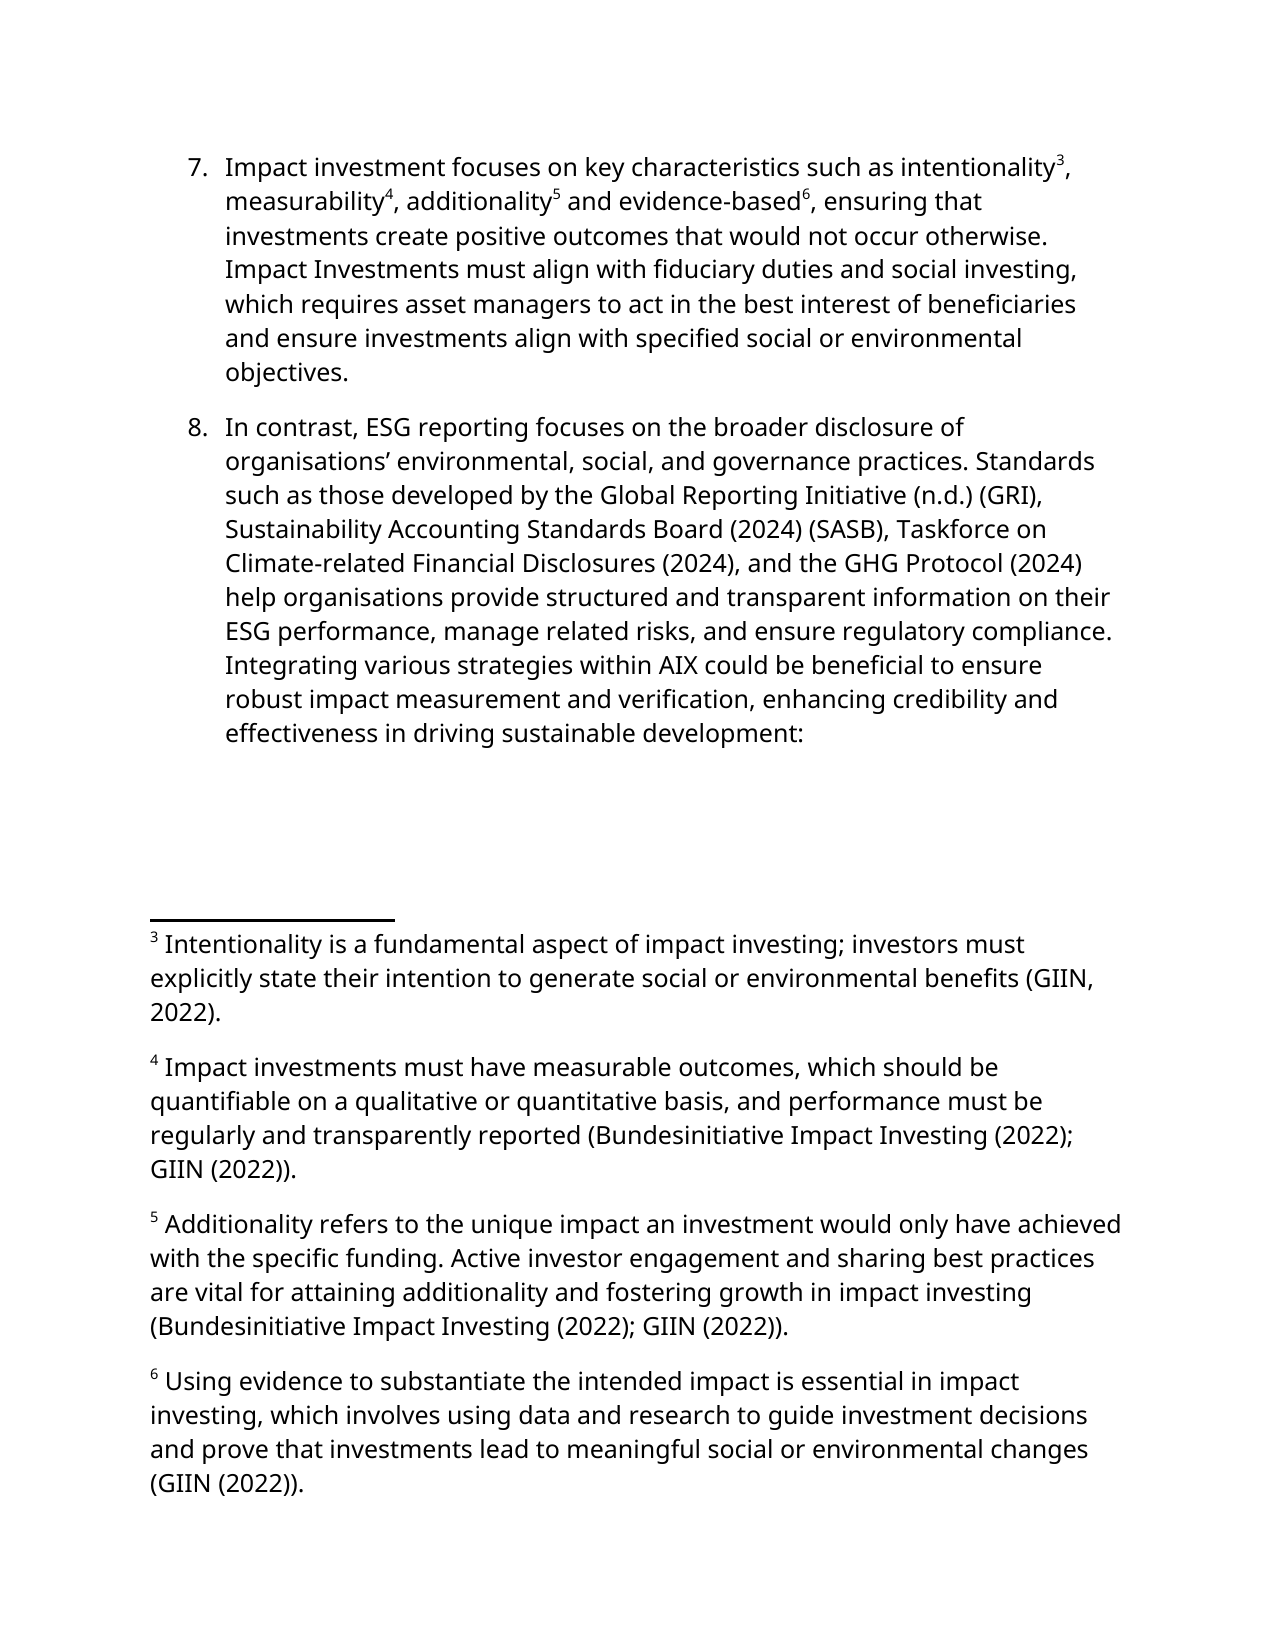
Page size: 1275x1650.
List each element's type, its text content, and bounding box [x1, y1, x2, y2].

list Impact investment focuses on key characteristics such as intentionality, measurability, additionality and evidence-based, ensuring that investments create positive outcomes that would not occur otherwise. Impact Investments must align with fiduciary duties and social investing, which requires asset managers to act in the best interest of beneficiaries and ensure investments align with specified social or environmental objectives. [187, 150, 1125, 388]
list In contrast, ESG reporting focuses on the broader disclosure of organisations’ environmental, social, and governance practices. Standards such as those developed by the Global Reporting Initiative (n.d.) (GRI), Sustainability Accounting Standards Board (2024) (SASB), Taskforce on Climate-related Financial Disclosures (2024), and the GHG Protocol (2024) help organisations provide structured and transparent information on their ESG performance, manage related risks, and ensure regulatory compliance. Integrating various strategies within AIX could be beneficial to ensure robust impact measurement and verification, enhancing credibility and effectiveness in driving sustainable development: [187, 409, 1125, 750]
